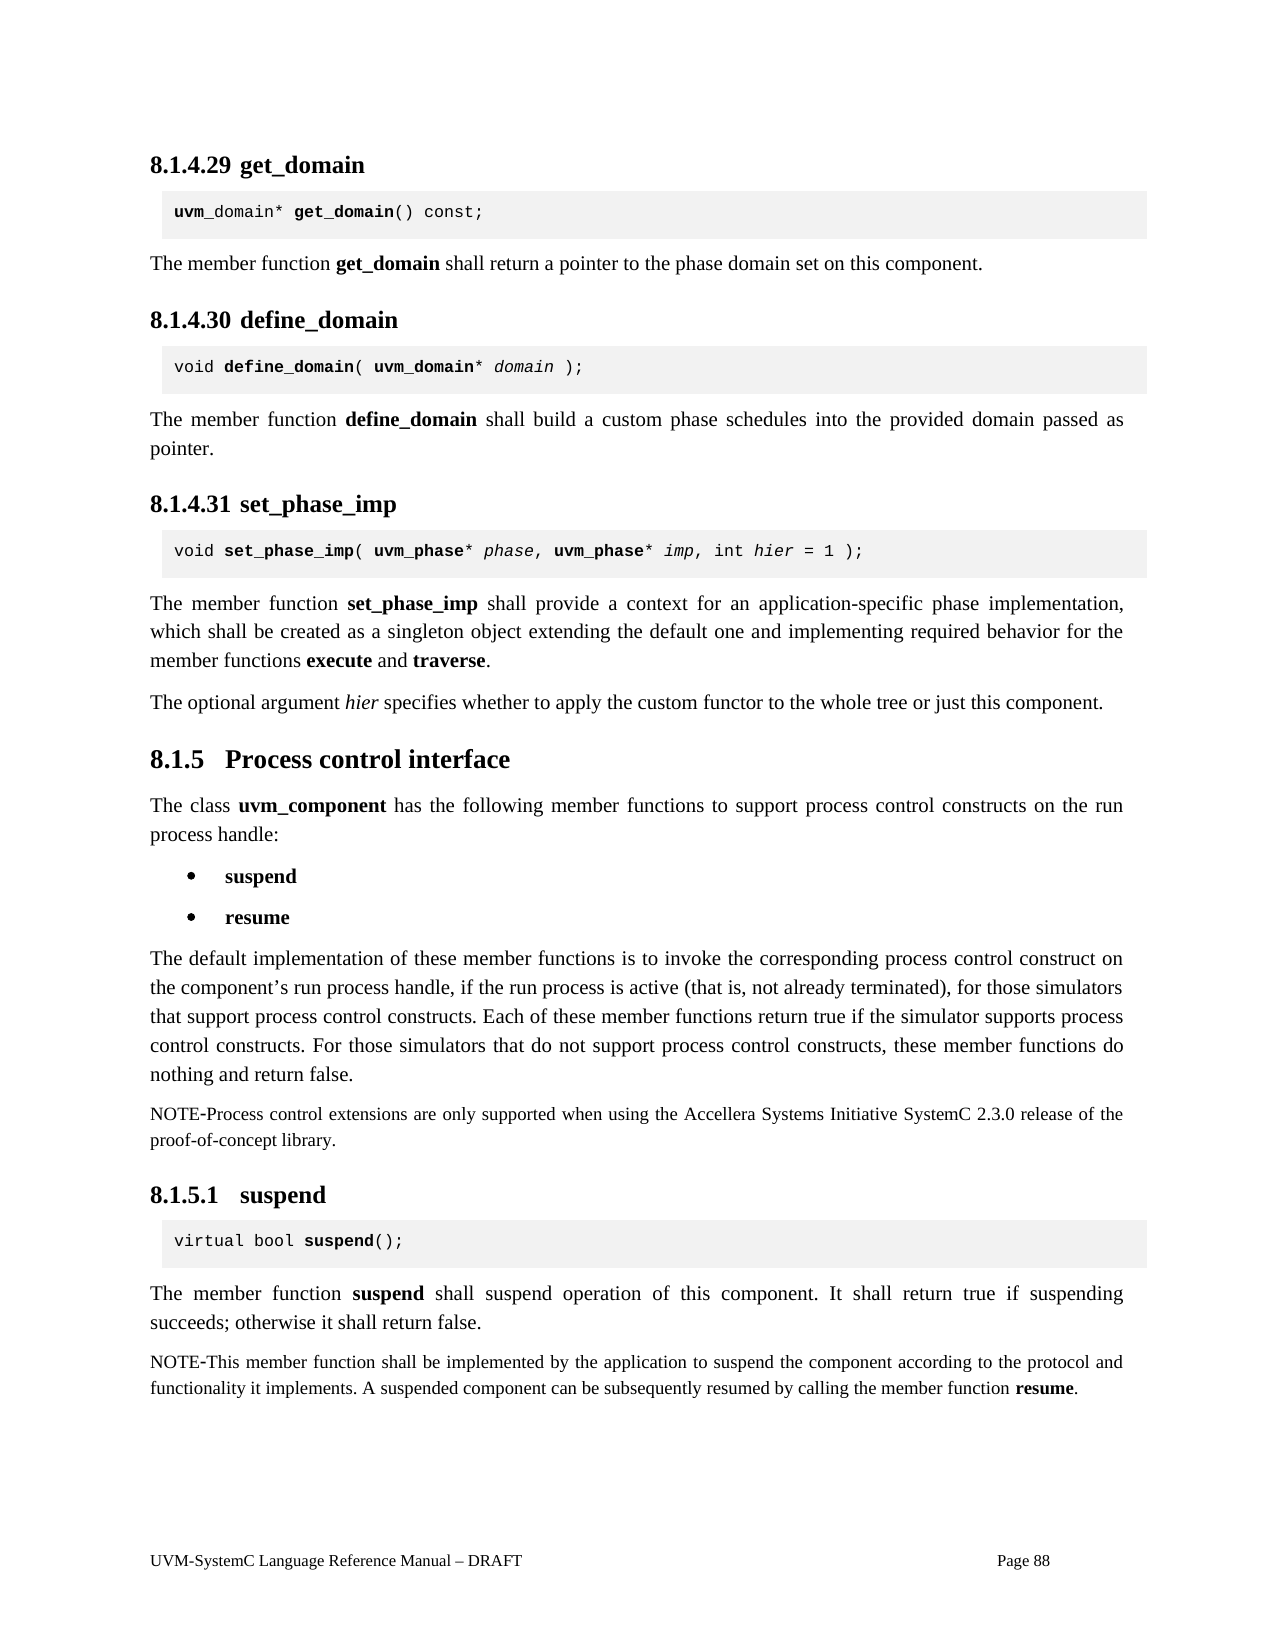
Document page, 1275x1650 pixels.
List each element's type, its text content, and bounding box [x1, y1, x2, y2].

subtitle Process control interface [150, 743, 1125, 775]
subtitle define_domain [150, 305, 1125, 334]
text NOTEThis member function shall be implemented by the application to suspend the component according to the protocol and functionality it implements. A suspended component can be subsequently resumed by calling the member function resume. [150, 1351, 1125, 1399]
list resume [187, 905, 1125, 929]
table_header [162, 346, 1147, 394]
text The member function suspend shall suspend operation of this component. It shall return true if suspending succeeds; otherwise it shall return false. [150, 1281, 1125, 1334]
text The member function define_domain shall build a custom phase schedules into the provided domain passed as pointer. [150, 407, 1125, 459]
text The class uvm_component has the following member functions to support process control constructs on the run process handle: [150, 793, 1125, 846]
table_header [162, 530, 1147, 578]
text NOTEProcess control extensions are only supported when using the Accellera Systems Initiative SystemC 2.3.0 release of the proof-of-concept library. [150, 1103, 1125, 1150]
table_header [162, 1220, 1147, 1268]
text The member function set_phase_imp shall provide a context for an application-specific phase implementation, which shall be created as a singleton object extending the default one and implementing required behavior for the member functions execute and traverse. [150, 591, 1125, 672]
subtitle set_phase_imp [150, 489, 1125, 518]
text The optional argument hier specifies whether to apply the custom functor to the whole tree or just this component. [150, 690, 1125, 714]
list suspend [187, 863, 1125, 888]
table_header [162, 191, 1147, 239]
text The member function get_domain shall return a pointer to the phase domain set on this component. [150, 251, 1125, 275]
subtitle get_domain [150, 150, 1125, 179]
text The default implementation of these member functions is to invoke the corresponding process control construct on the component’s run process handle, if the run process is active (that is, not already terminated), for those simulators that support process control constructs. Each of these member functions return true if the simulator supports process control constructs. For those simulators that do not support process control constructs, these member functions do nothing and return false. [150, 946, 1125, 1086]
subtitle suspend [150, 1180, 1125, 1208]
